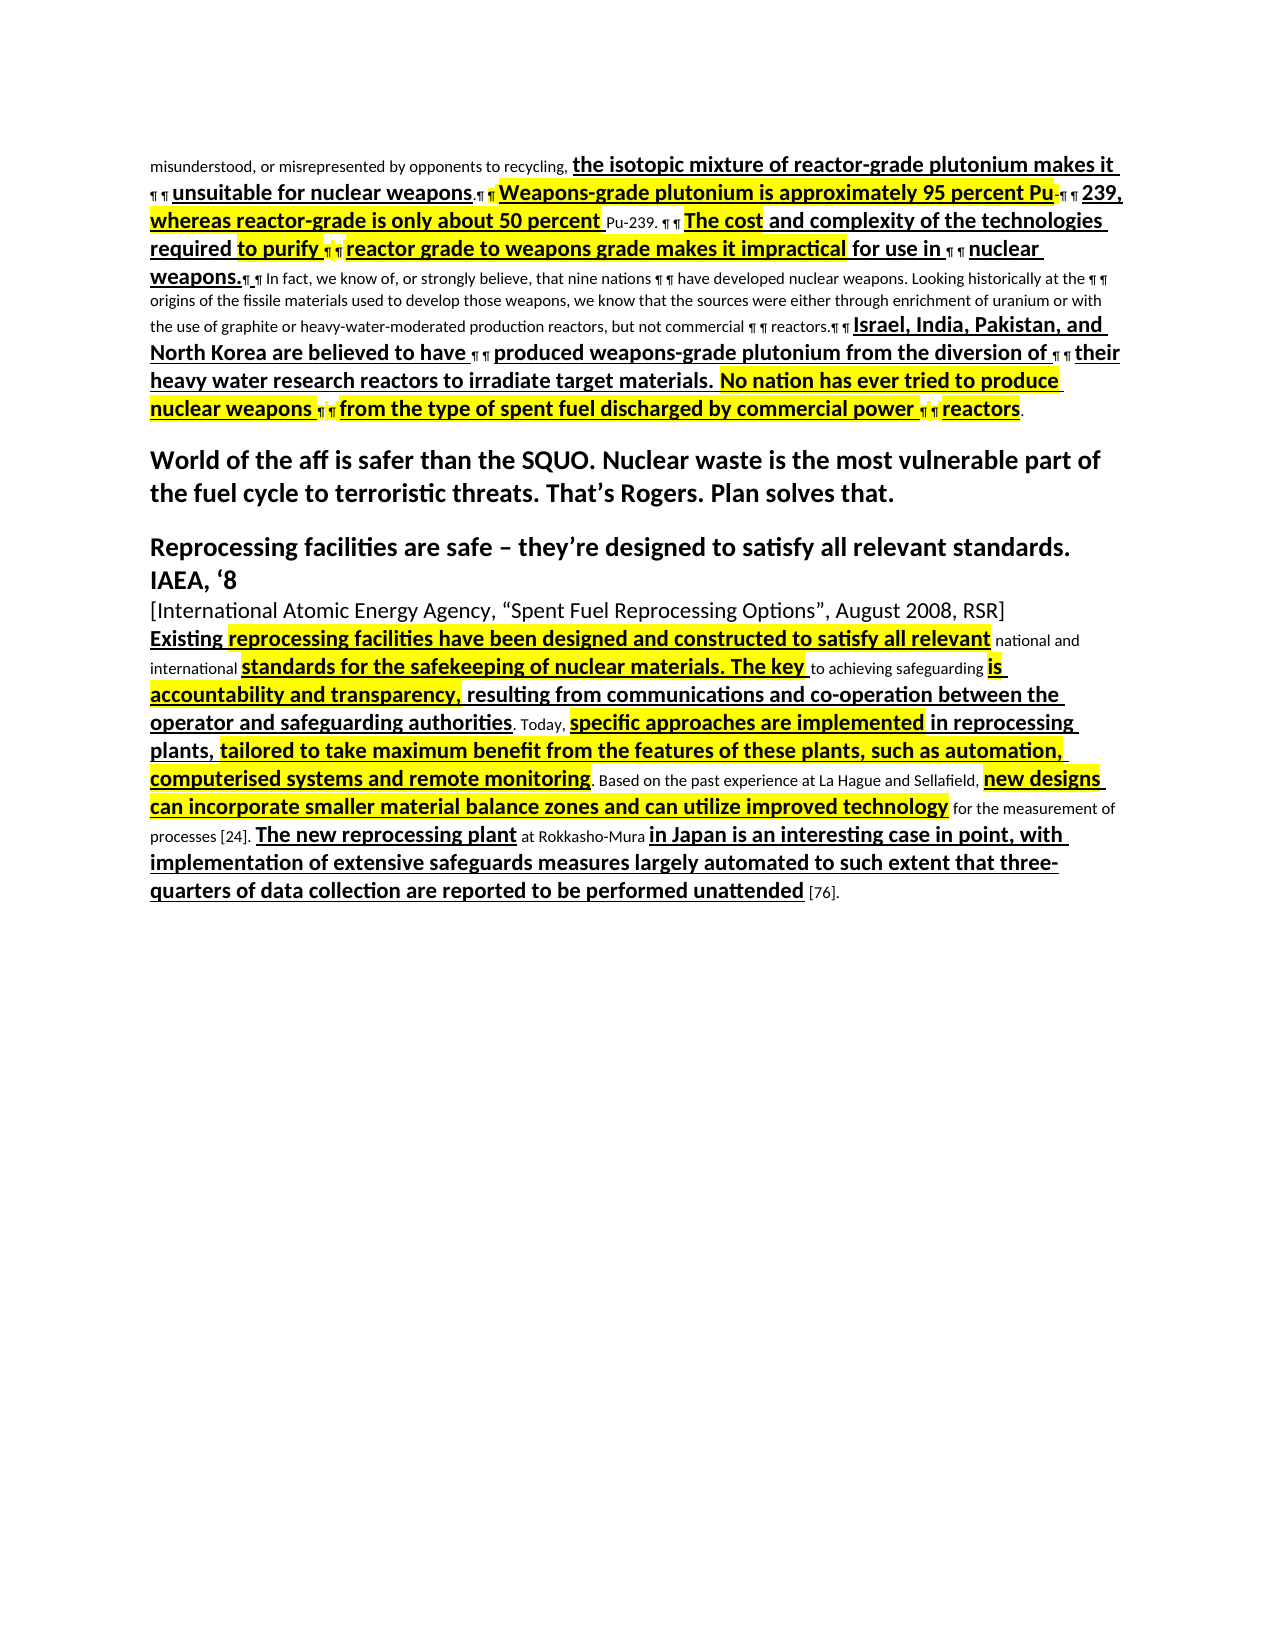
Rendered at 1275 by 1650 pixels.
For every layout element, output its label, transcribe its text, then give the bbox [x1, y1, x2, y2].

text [150, 150, 1125, 422]
subtitle Reprocessing facilities are safe – they’re designed to satisfy all relevant standards. [150, 530, 1125, 563]
text [International Atomic Energy Agency, “Spent Fuel Reprocessing Options”, August 2008, RSR] [150, 596, 1125, 624]
text Existing reprocessing facilities have been designed and constructed to satisfy all relevant national and international standards for the safekeeping of nuclear materials. The key to achieving safeguarding is accountability and transparency, resulting from communications and co-operation between the operator and safeguarding authorities. Today, specific approaches are implemented in reprocessing plants, tailored to take maximum benefit from the features of these plants, such as automation, computerised systems and remote monitoring. Based on the past experience at La Hague and Sellafield, new designs can incorporate smaller material balance zones and can utilize improved technology for the measurement of processes [24]. The new reprocessing plant at Rokkasho-Mura in Japan is an interesting case in point, with implementation of extensive safeguards measures largely automated to such extent that three-quarters of data collection are reported to be performed unattended [76]. [150, 624, 1125, 904]
text IAEA, ‘8 [150, 563, 1125, 596]
subtitle World of the aff is safer than the SQUO. Nuclear waste is the most vulnerable part of the fuel cycle to terroristic threats. That’s Rogers. Plan solves that. [150, 443, 1125, 509]
